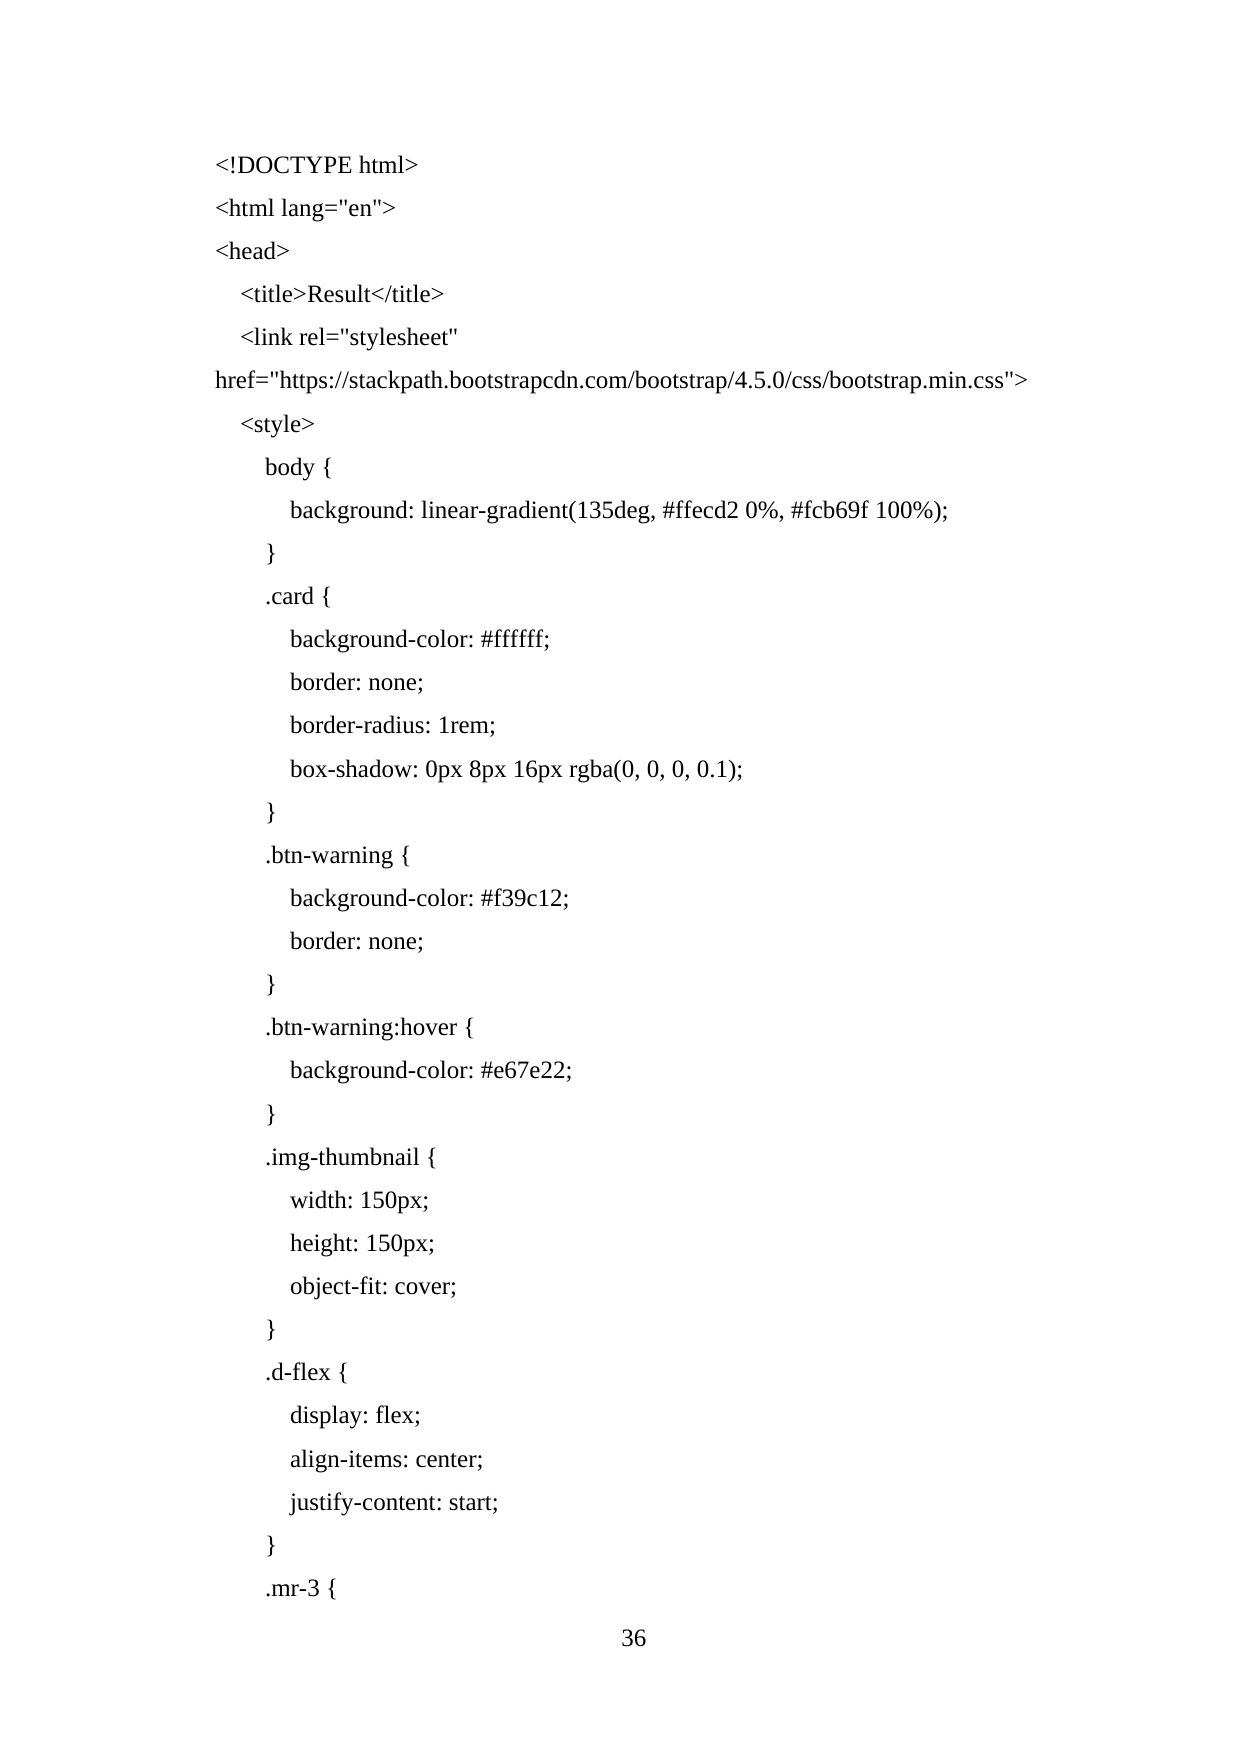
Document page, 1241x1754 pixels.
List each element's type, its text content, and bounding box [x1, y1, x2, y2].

text .btn-warning { [215, 840, 1090, 869]
text <html lang="en"> [215, 193, 1090, 222]
text <head> [215, 236, 1090, 265]
text <link rel="stylesheet" href="https://stackpath.bootstrapcdn.com/bootstrap/4.5.0/css/bootstrap.min.css"> [215, 322, 1090, 394]
text .card { [215, 581, 1090, 610]
text .btn-warning:hover { [215, 1012, 1090, 1041]
text body { [215, 452, 1090, 481]
text display: flex; [215, 1401, 1090, 1429]
text background: linear-gradient(135deg, #ffecd2 0%, #fcb69f 100%); [215, 495, 1090, 524]
text } [215, 969, 1090, 998]
text background-color: #e67e22; [215, 1056, 1090, 1084]
text background-color: #ffffff; [215, 624, 1090, 653]
text border: none; [215, 667, 1090, 696]
text border-radius: 1rem; [215, 711, 1090, 739]
text <title>Result</title> [215, 279, 1090, 308]
text <!DOCTYPE html> [215, 150, 1090, 179]
text background-color: #f39c12; [215, 883, 1090, 912]
text } [215, 1530, 1090, 1559]
text .img-thumbnail { [215, 1142, 1090, 1171]
text align-items: center; [215, 1444, 1090, 1472]
text .d-flex { [215, 1357, 1090, 1386]
text height: 150px; [215, 1228, 1090, 1257]
text <style> [215, 409, 1090, 437]
text } [215, 1314, 1090, 1343]
text width: 150px; [215, 1185, 1090, 1214]
text border: none; [215, 926, 1090, 955]
text } [215, 797, 1090, 826]
text box-shadow: 0px 8px 16px rgba(0, 0, 0, 0.1); [215, 754, 1090, 782]
text .mr-3 { [215, 1573, 1090, 1602]
text justify-content: start; [215, 1487, 1090, 1516]
text } [215, 538, 1090, 567]
text } [215, 1099, 1090, 1127]
text object-fit: cover; [215, 1271, 1090, 1300]
